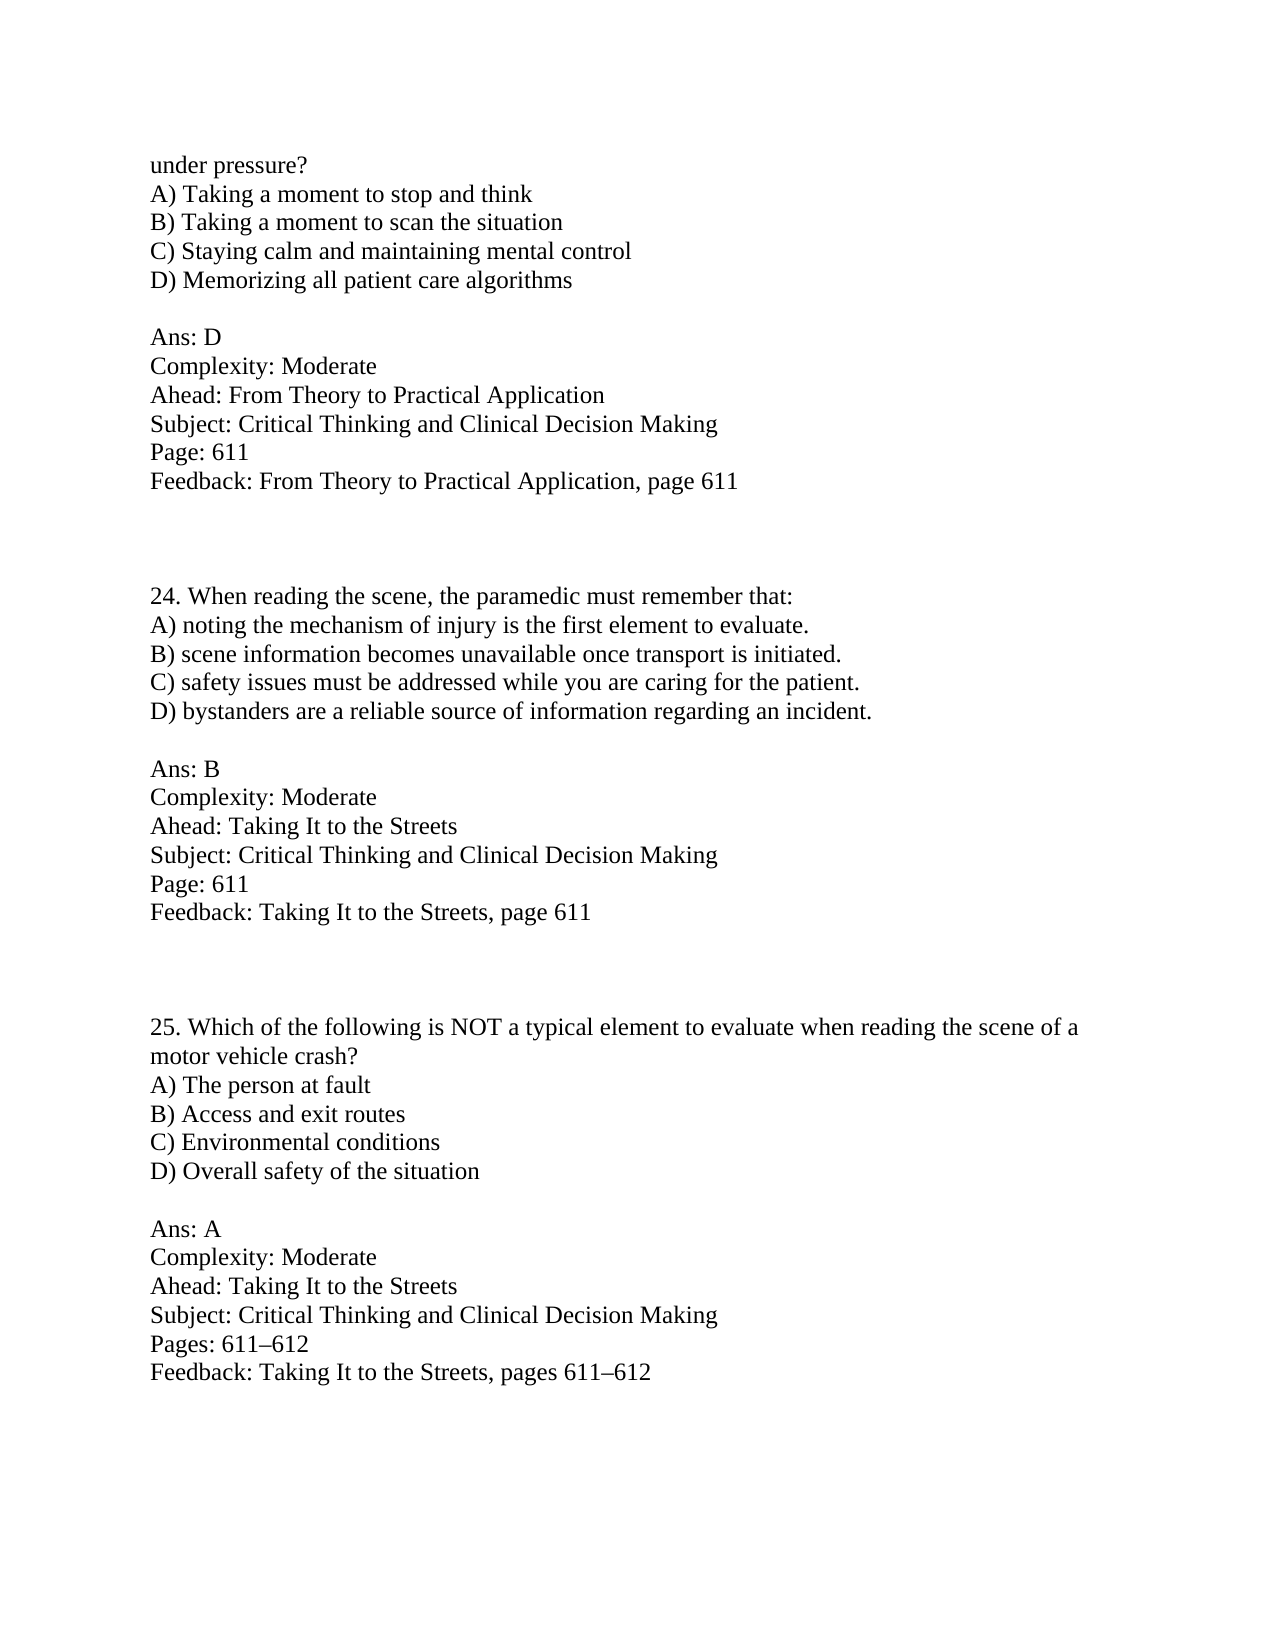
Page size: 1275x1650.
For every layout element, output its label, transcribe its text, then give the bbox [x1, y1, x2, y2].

text Ans: B [150, 754, 1125, 782]
text Subject: Critical Thinking and Clinical Decision Making [150, 1300, 1125, 1329]
text A) noting the mechanism of injury is the first element to evaluate. [150, 610, 1125, 639]
text C) safety issues must be addressed while you are caring for the patient. [150, 667, 1125, 696]
text D) Memorizing all patient care algorithms [150, 265, 1125, 294]
text B) Taking a moment to scan the situation [150, 207, 1125, 236]
text Feedback: Taking It to the Streets, pages 611–612 [150, 1357, 1125, 1386]
text A) Taking a moment to stop and think [150, 179, 1125, 207]
text Feedback: Taking It to the Streets, page 611 [150, 897, 1125, 926]
text Complexity: Moderate [150, 351, 1125, 380]
text Subject: Critical Thinking and Clinical Decision Making [150, 840, 1125, 869]
text Page: 611 [150, 869, 1125, 897]
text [150, 150, 1125, 179]
text C) Staying calm and maintaining mental control [150, 236, 1125, 265]
text Complexity: Moderate [150, 782, 1125, 811]
text Ahead: From Theory to Practical Application [150, 380, 1125, 409]
text B) Access and exit routes [150, 1099, 1125, 1127]
text Complexity: Moderate [150, 1242, 1125, 1271]
text D) Overall safety of the situation [150, 1156, 1125, 1185]
text A) The person at fault [150, 1070, 1125, 1099]
text 25. Which of the following is NOT a typical element to evaluate when reading the scene of a motor vehicle crash? [150, 1012, 1125, 1070]
text Ans: D [150, 322, 1125, 351]
text B) scene information becomes unavailable once transport is initiated. [150, 639, 1125, 667]
text 24. When reading the scene, the paramedic must remember that: [150, 581, 1125, 610]
text D) bystanders are a reliable source of information regarding an incident. [150, 696, 1125, 725]
text Feedback: From Theory to Practical Application, page 611 [150, 466, 1125, 495]
text Ans: A [150, 1214, 1125, 1242]
text C) Environmental conditions [150, 1127, 1125, 1156]
text Pages: 611–612 [150, 1329, 1125, 1357]
text Subject: Critical Thinking and Clinical Decision Making [150, 409, 1125, 437]
text Page: 611 [150, 437, 1125, 466]
text Ahead: Taking It to the Streets [150, 811, 1125, 840]
text Ahead: Taking It to the Streets [150, 1271, 1125, 1300]
